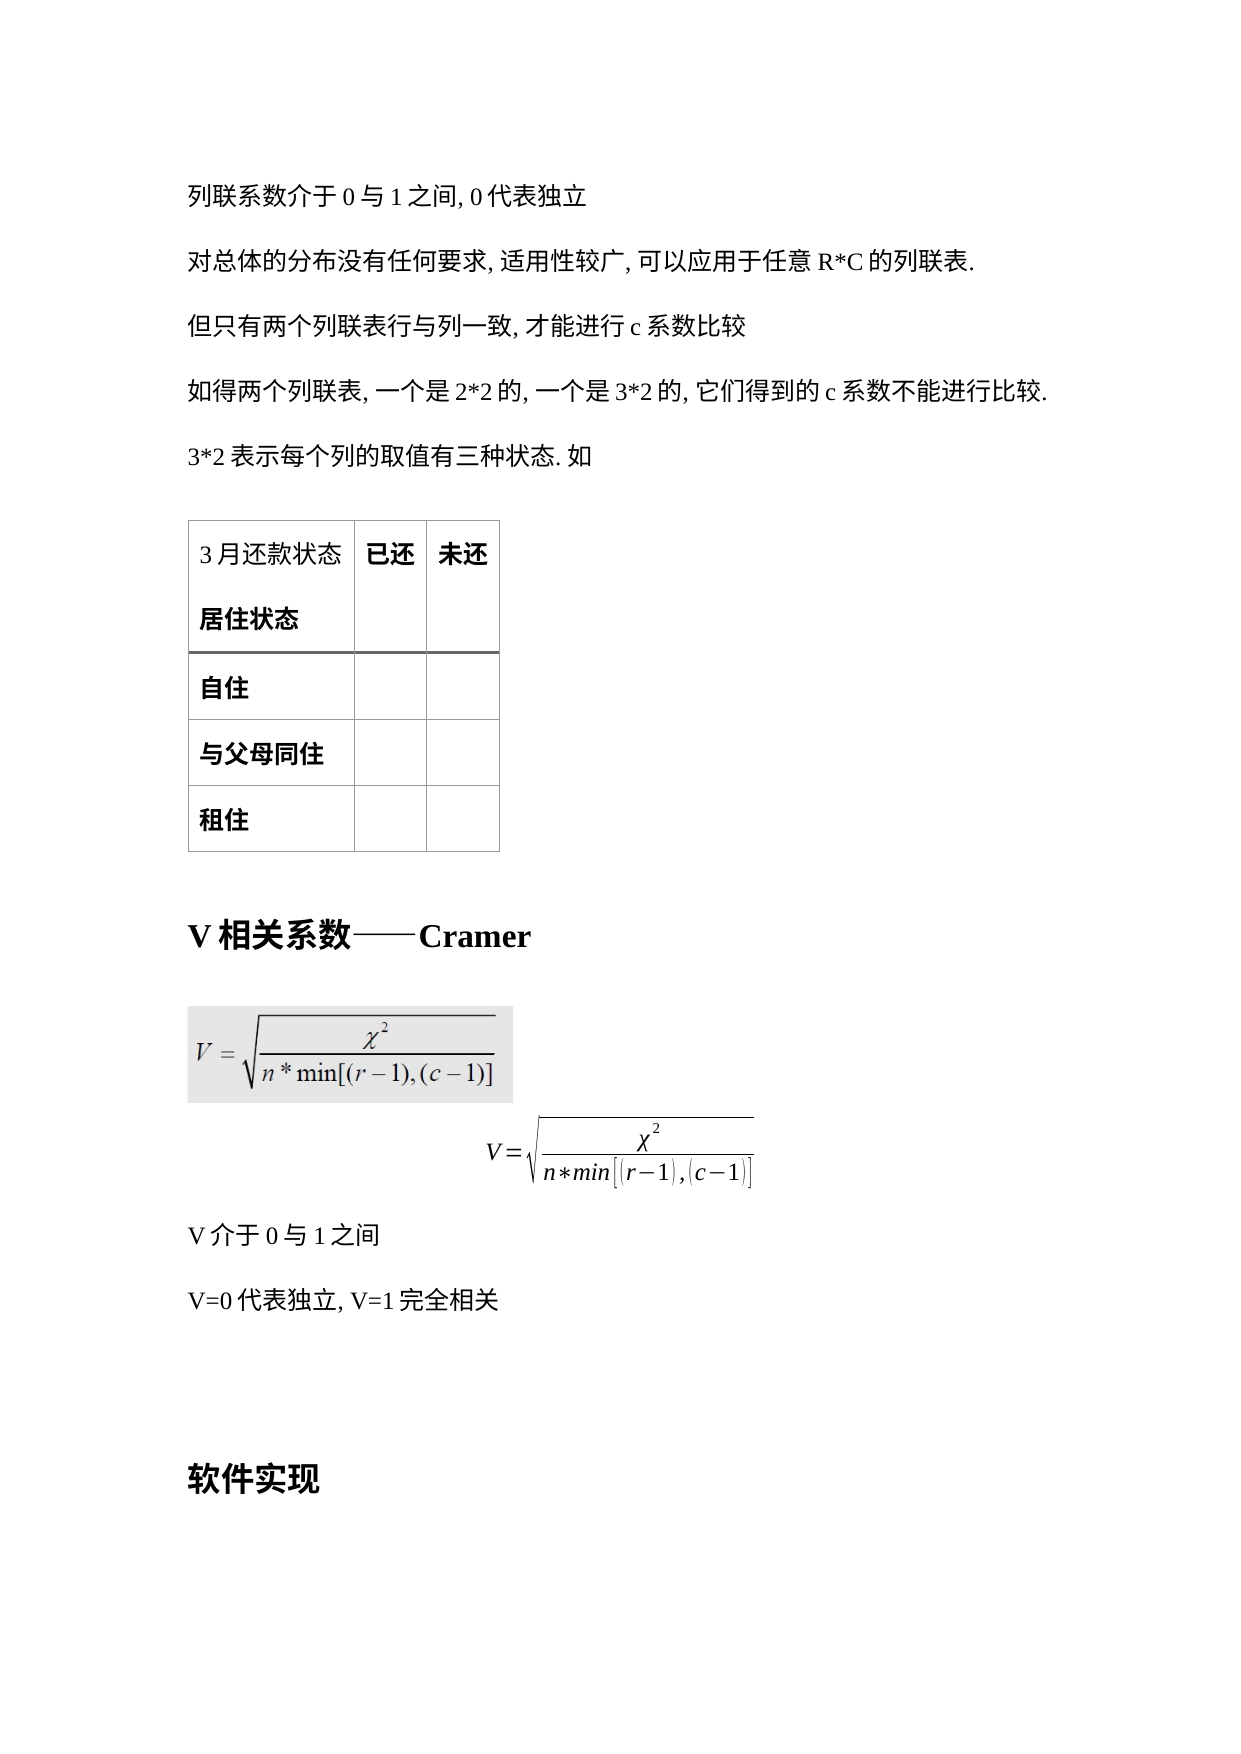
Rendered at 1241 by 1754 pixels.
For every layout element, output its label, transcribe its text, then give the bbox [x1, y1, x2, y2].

picture [187, 1006, 514, 1103]
text 3*2表示每个列的取值有三种状态. 如 [187, 422, 1053, 487]
subtitle V相关系数——Cramer [187, 901, 1053, 966]
table_cell [427, 654, 499, 719]
text 如得两个列联表, 一个是2*2的, 一个是3*2的, 它们得到的c系数不能进行比较. [187, 357, 1053, 422]
text 列联系数介于0与1之间, 0代表独立 [187, 162, 1053, 227]
table_cell 租住 [189, 786, 354, 851]
text V介于0与1之间 [187, 1201, 1053, 1266]
table_header 未还 [427, 521, 499, 651]
table_cell 自住 [189, 654, 354, 719]
table_cell 与父母同住 [189, 720, 354, 785]
subtitle 软件实现 [187, 1444, 1053, 1509]
table_cell [355, 720, 426, 785]
table_header 3月还款状态 居住状态 [189, 521, 354, 651]
table_header 已还 [355, 521, 426, 651]
table_cell [355, 786, 426, 851]
text 对总体的分布没有任何要求, 适用性较广, 可以应用于任意R*C的列联表. [187, 227, 1053, 292]
text 但只有两个列联表行与列一致, 才能进行c系数比较 [187, 292, 1053, 357]
table_cell [427, 720, 499, 785]
table_cell [427, 786, 499, 851]
table_cell [355, 654, 426, 719]
text V=0代表独立, V=1完全相关 [187, 1266, 1053, 1331]
